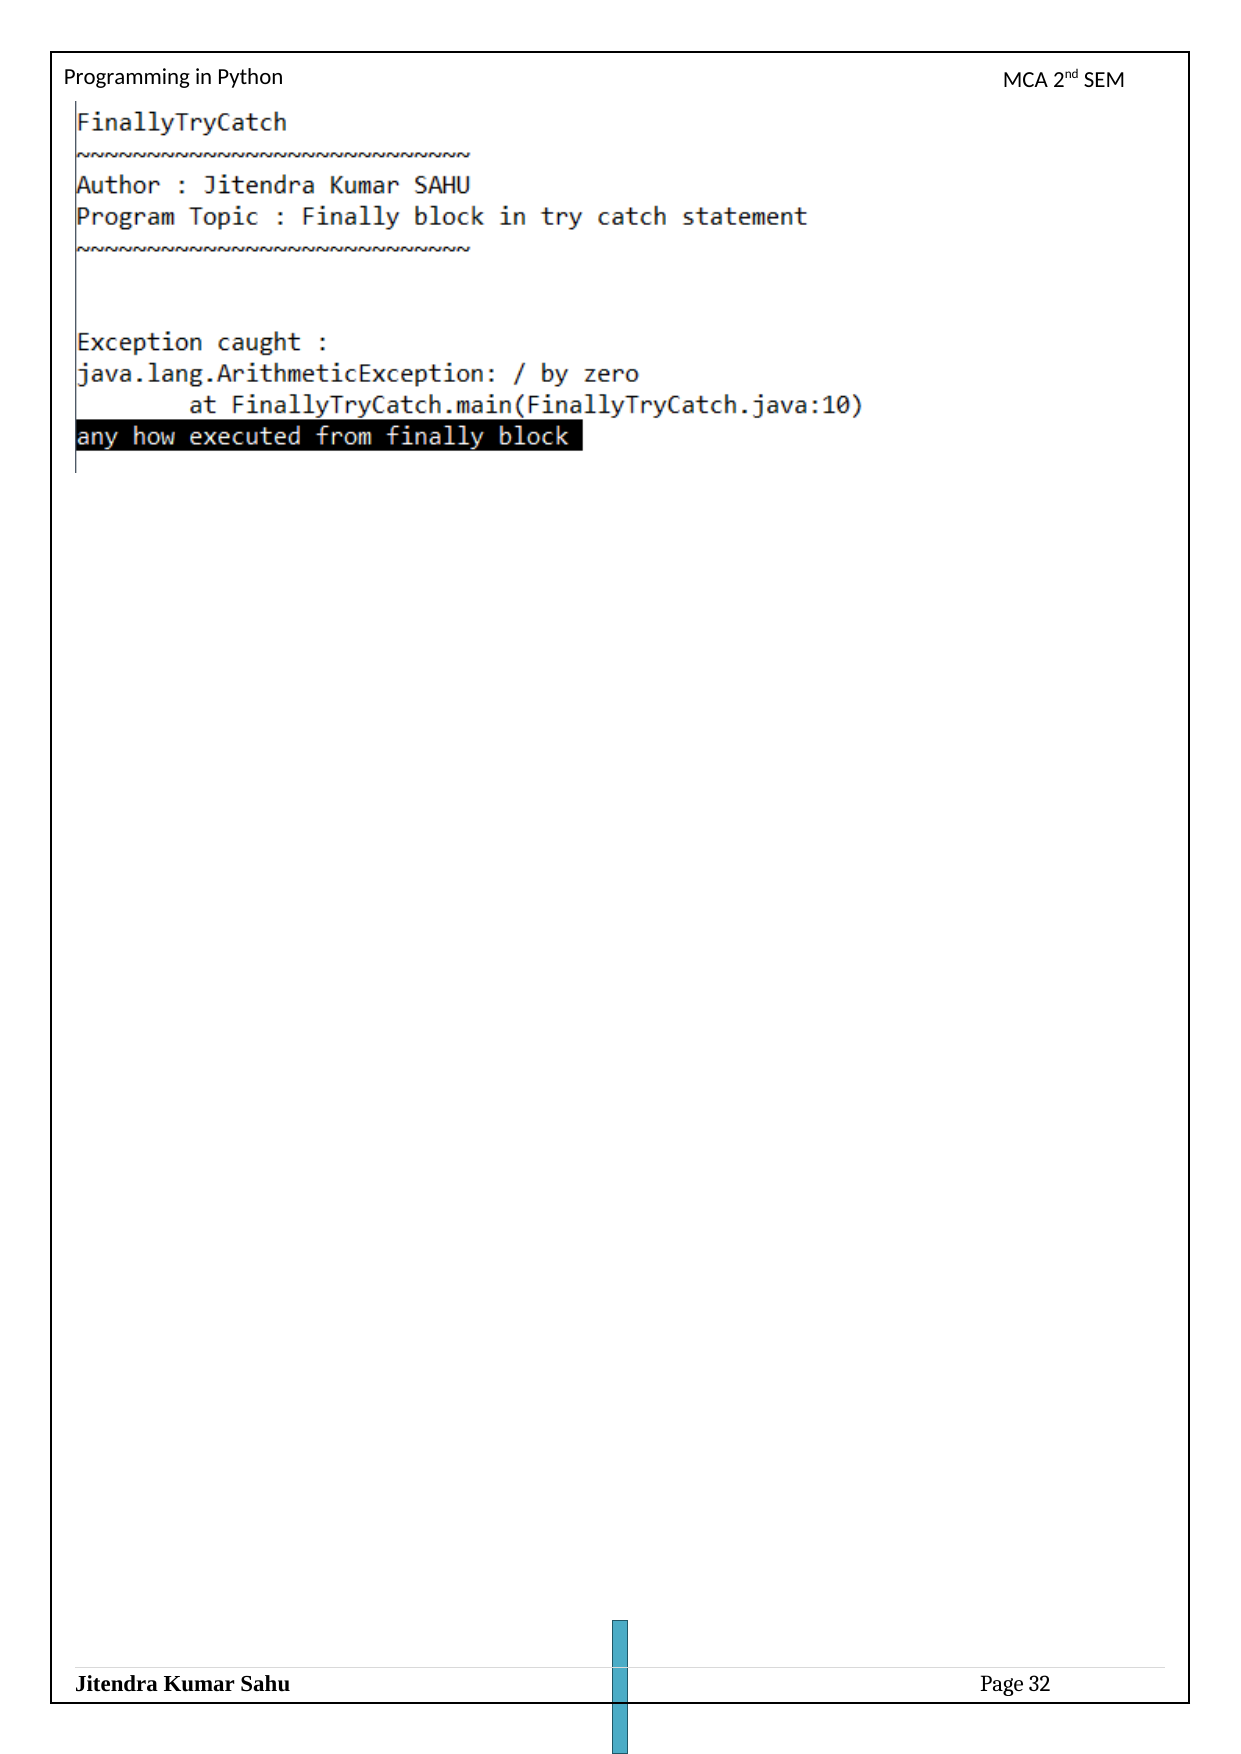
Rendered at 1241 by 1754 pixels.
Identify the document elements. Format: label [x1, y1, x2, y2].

picture [75, 101, 927, 473]
